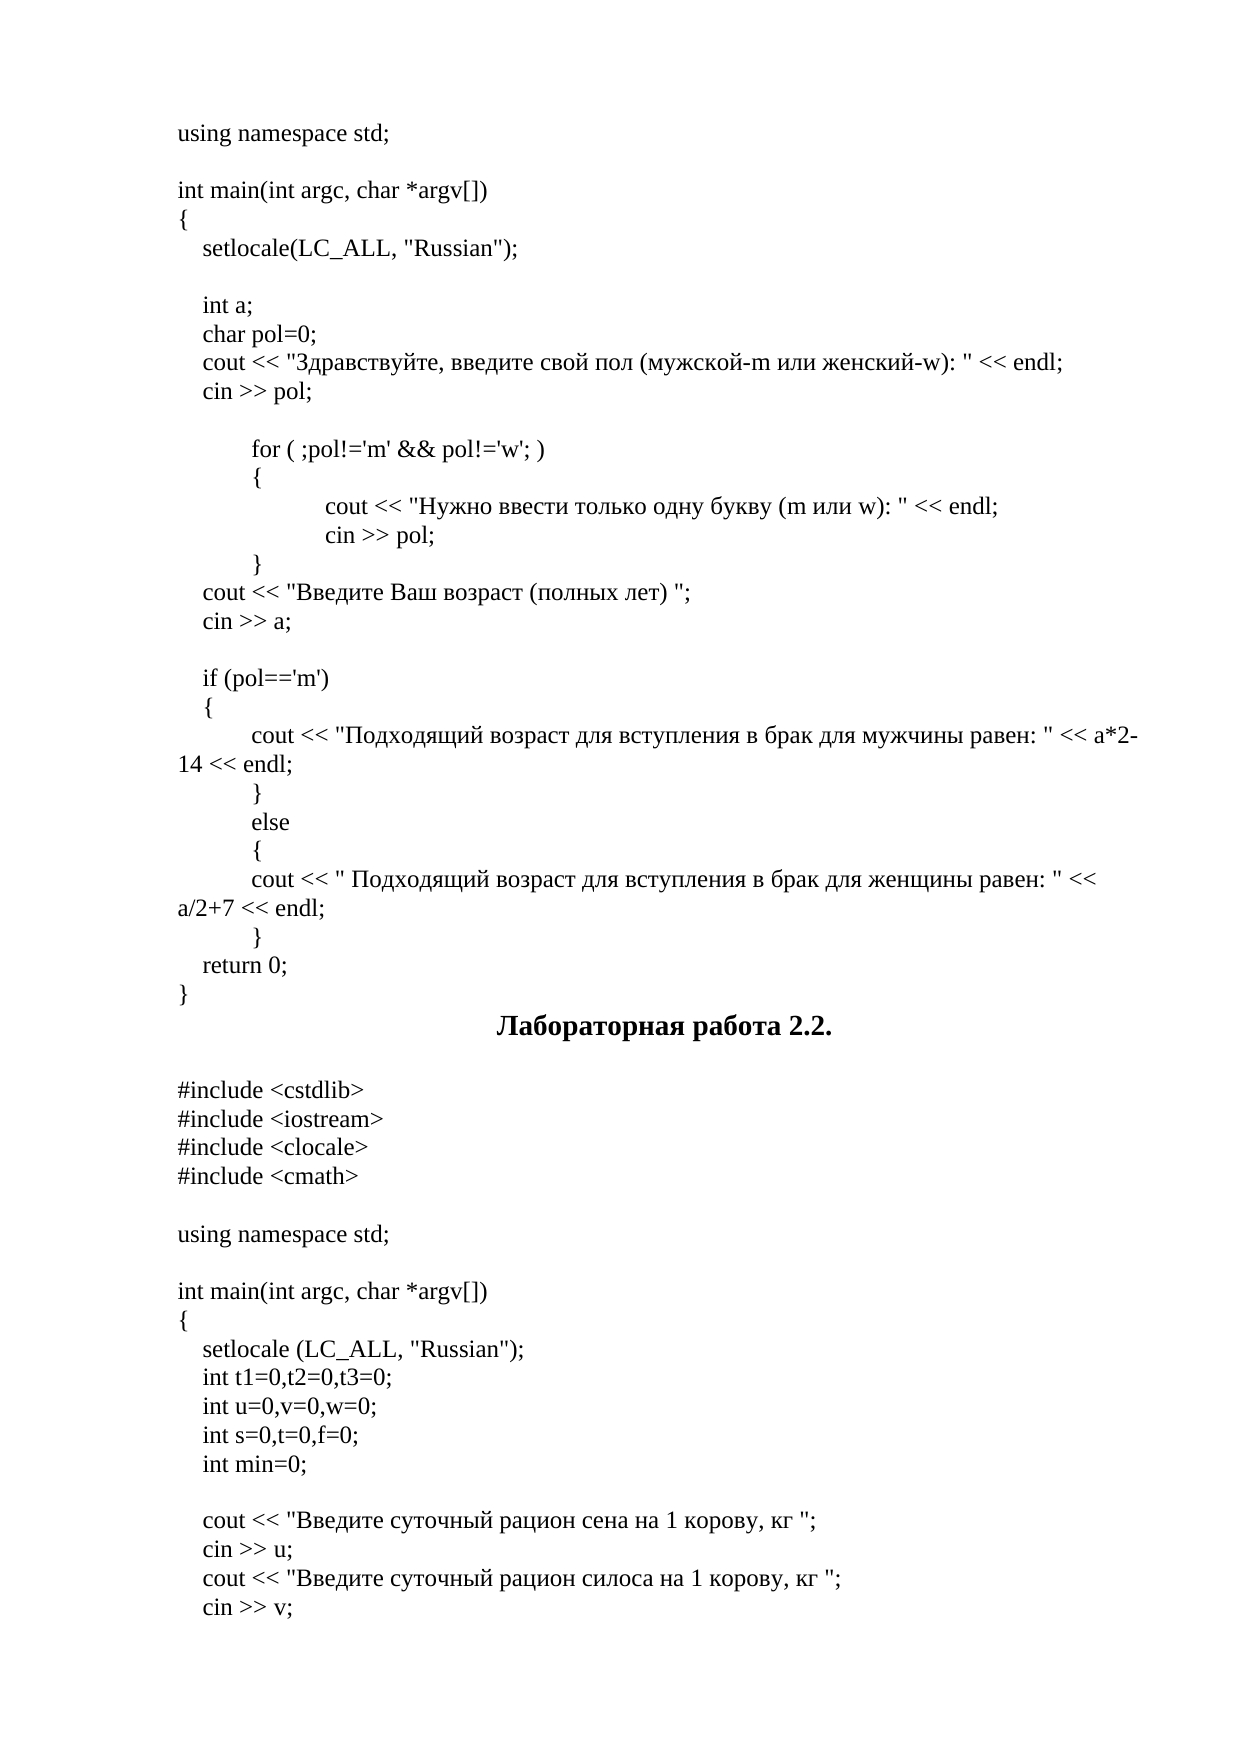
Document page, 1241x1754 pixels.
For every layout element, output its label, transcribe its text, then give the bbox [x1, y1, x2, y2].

text { [177, 692, 1152, 720]
text cout << "Подходящий возраст для вступления в брак для мужчины равен: " << a*2-14 << endl; [177, 720, 1152, 778]
text cin >> pol; [177, 520, 1152, 549]
text using namespace std; [177, 1219, 1152, 1247]
text for ( ;pol!='m' && pol!='w'; ) [177, 434, 1152, 462]
text { [177, 835, 1152, 864]
text cout << "Введите суточный рацион силоса на 1 корову, кг "; [177, 1563, 1152, 1592]
text int main(int argc, char *argv[]) [177, 176, 1152, 204]
text if (pol=='m') [177, 663, 1152, 692]
text cin >> v; [177, 1592, 1152, 1621]
text int main(int argc, char *argv[]) [177, 1276, 1152, 1305]
text using namespace std; [177, 118, 1152, 147]
text Лабораторная работа 2.2. [177, 1008, 1152, 1041]
text int a; [177, 290, 1152, 319]
text { [177, 462, 1152, 491]
text cout << "Нужно ввести только одну букву (m или w): " << endl; [177, 491, 1152, 520]
text cout << "Здравствуйте, введите свой пол (мужской-m или женский-w): " << endl; [177, 347, 1152, 376]
text cin >> pol; [177, 376, 1152, 405]
text #include <clocale> [177, 1132, 1152, 1161]
text int min=0; [177, 1449, 1152, 1477]
text } [177, 549, 1152, 577]
text } [177, 778, 1152, 807]
text char pol=0; [177, 319, 1152, 347]
text int u=0,v=0,w=0; [177, 1391, 1152, 1420]
text int t1=0,t2=0,t3=0; [177, 1362, 1152, 1391]
text cout << "Введите Ваш возраст (полных лет) "; [177, 577, 1152, 606]
text setlocale(LC_ALL, "Russian"); [177, 233, 1152, 262]
text cout << " Подходящий возраст для вступления в брак для женщины равен: " << a/2+7 << endl; [177, 864, 1152, 922]
text { [177, 1305, 1152, 1334]
text } [177, 922, 1152, 950]
text #include <cmath> [177, 1161, 1152, 1190]
text cin >> a; [177, 606, 1152, 635]
text #include <cstdlib> [177, 1075, 1152, 1104]
text cin >> u; [177, 1534, 1152, 1563]
text return 0; [177, 950, 1152, 979]
text #include <iostream> [177, 1104, 1152, 1132]
text int s=0,t=0,f=0; [177, 1420, 1152, 1449]
text { [177, 204, 1152, 233]
text cout << "Введите суточный рацион сена на 1 корову, кг "; [177, 1506, 1152, 1534]
text else [177, 807, 1152, 835]
text setlocale (LC_ALL, "Russian"); [177, 1334, 1152, 1362]
text } [177, 979, 1152, 1008]
